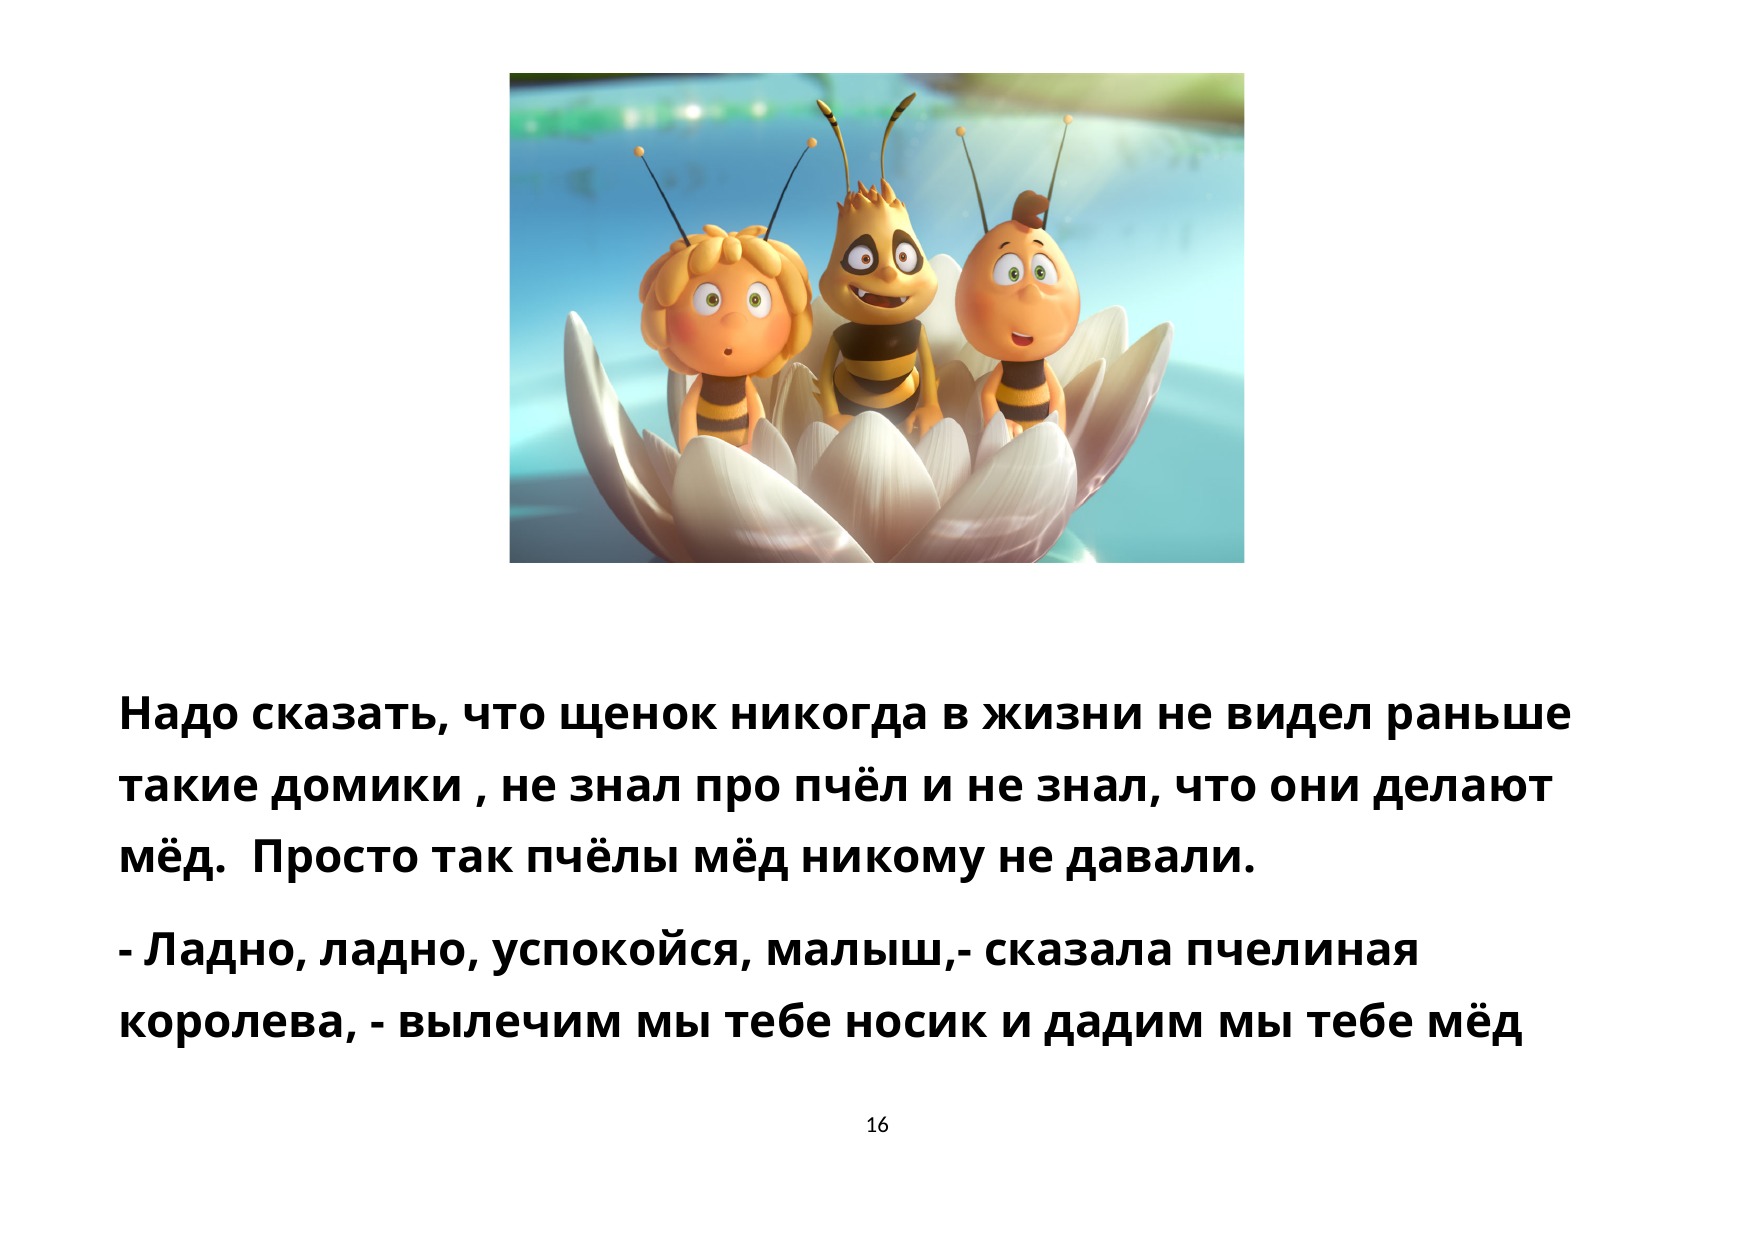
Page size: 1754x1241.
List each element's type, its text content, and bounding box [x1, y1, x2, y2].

text Надо сказать, что щенок никогда в жизни не видел раньше такие домики , не знал про пчёл и не знал, что они делают мёд. Просто так пчёлы мёд никому не давали. [118, 681, 1636, 886]
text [118, 916, 1636, 1050]
picture [509, 73, 1245, 563]
